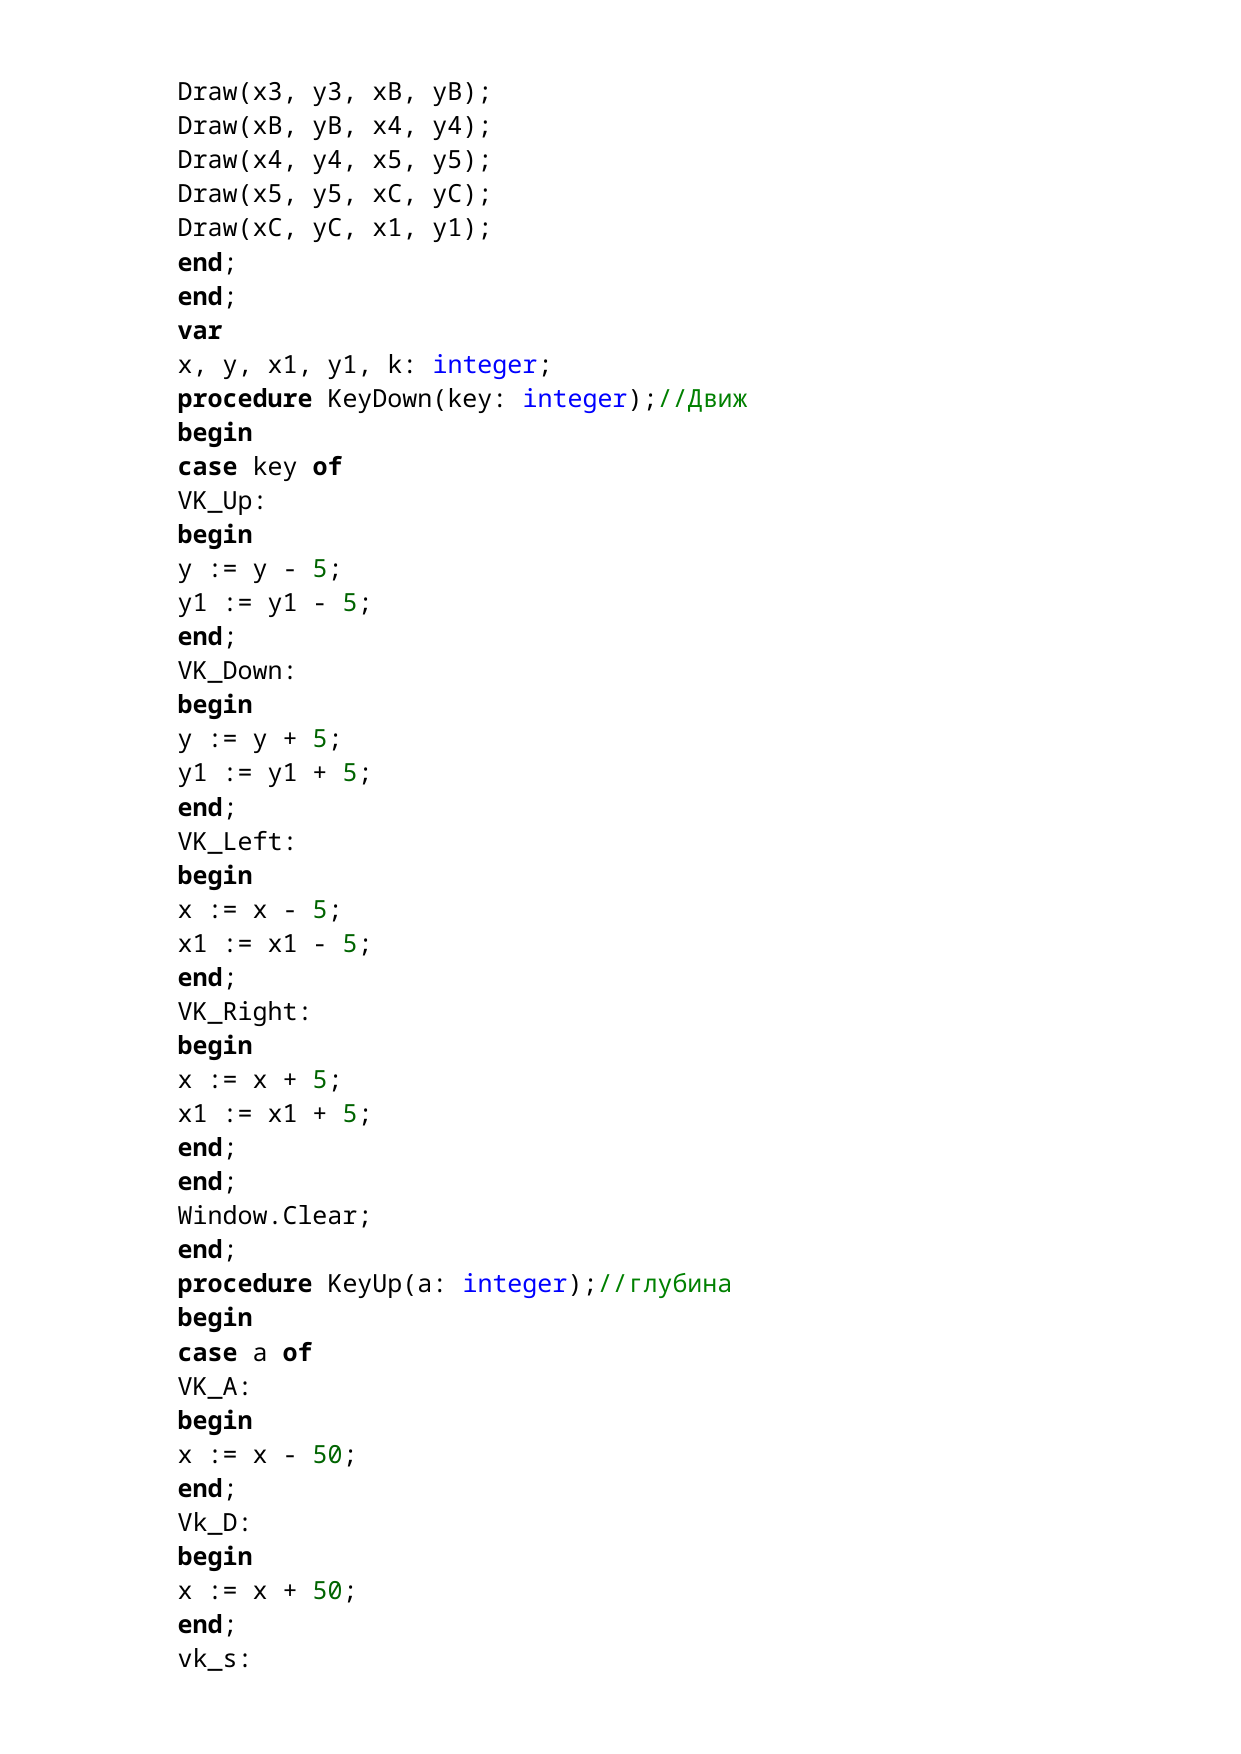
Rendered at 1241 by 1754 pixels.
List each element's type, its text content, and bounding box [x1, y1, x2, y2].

text x1 := x1 - 5; [177, 925, 1152, 959]
text end; [177, 278, 1152, 312]
text end; [177, 1470, 1152, 1504]
text end; [177, 1130, 1152, 1164]
text VK_Right: [177, 993, 1152, 1028]
text y := y - 5; [177, 551, 1152, 585]
text x := x + 5; [177, 1062, 1152, 1096]
text begin [177, 687, 1152, 721]
text Draw(x5, y5, xC, yC); [177, 176, 1152, 210]
text x := x + 50; [177, 1573, 1152, 1607]
text Draw(xB, yB, x4, y4); [177, 108, 1152, 142]
text end; [177, 789, 1152, 823]
text begin [177, 414, 1152, 448]
text end; [177, 244, 1152, 278]
text x := x - 5; [177, 891, 1152, 925]
text x, y, x1, y1, k: integer; [177, 346, 1152, 380]
text procedure KeyUp(a: integer);//глубина [177, 1266, 1152, 1300]
text VK_Up: [177, 483, 1152, 517]
text Draw(x4, y4, x5, y5); [177, 142, 1152, 176]
text end; [177, 1232, 1152, 1266]
text begin [177, 1402, 1152, 1436]
text VK_A: [177, 1368, 1152, 1402]
text begin [177, 1538, 1152, 1573]
text Draw(xC, yC, x1, y1); [177, 210, 1152, 244]
text begin [177, 1028, 1152, 1062]
text Vk_D: [177, 1504, 1152, 1538]
text end; [177, 959, 1152, 993]
text VK_Left: [177, 823, 1152, 857]
text end; [177, 1164, 1152, 1198]
text end; [177, 1607, 1152, 1641]
text Window.Clear; [177, 1198, 1152, 1232]
text begin [177, 517, 1152, 551]
text case a of [177, 1334, 1152, 1368]
text procedure KeyDown(key: integer);//Движ [177, 380, 1152, 414]
text vk_s: [177, 1641, 1152, 1675]
text x := x - 50; [177, 1436, 1152, 1470]
text begin [177, 857, 1152, 891]
text begin [177, 1300, 1152, 1334]
text VK_Down: [177, 653, 1152, 687]
text end; [177, 619, 1152, 653]
text x1 := x1 + 5; [177, 1096, 1152, 1130]
text case key of [177, 448, 1152, 483]
text Draw(x3, y3, xB, yB); [177, 74, 1152, 108]
text y1 := y1 - 5; [177, 585, 1152, 619]
text y := y + 5; [177, 721, 1152, 755]
text y1 := y1 + 5; [177, 755, 1152, 789]
text var [177, 312, 1152, 346]
